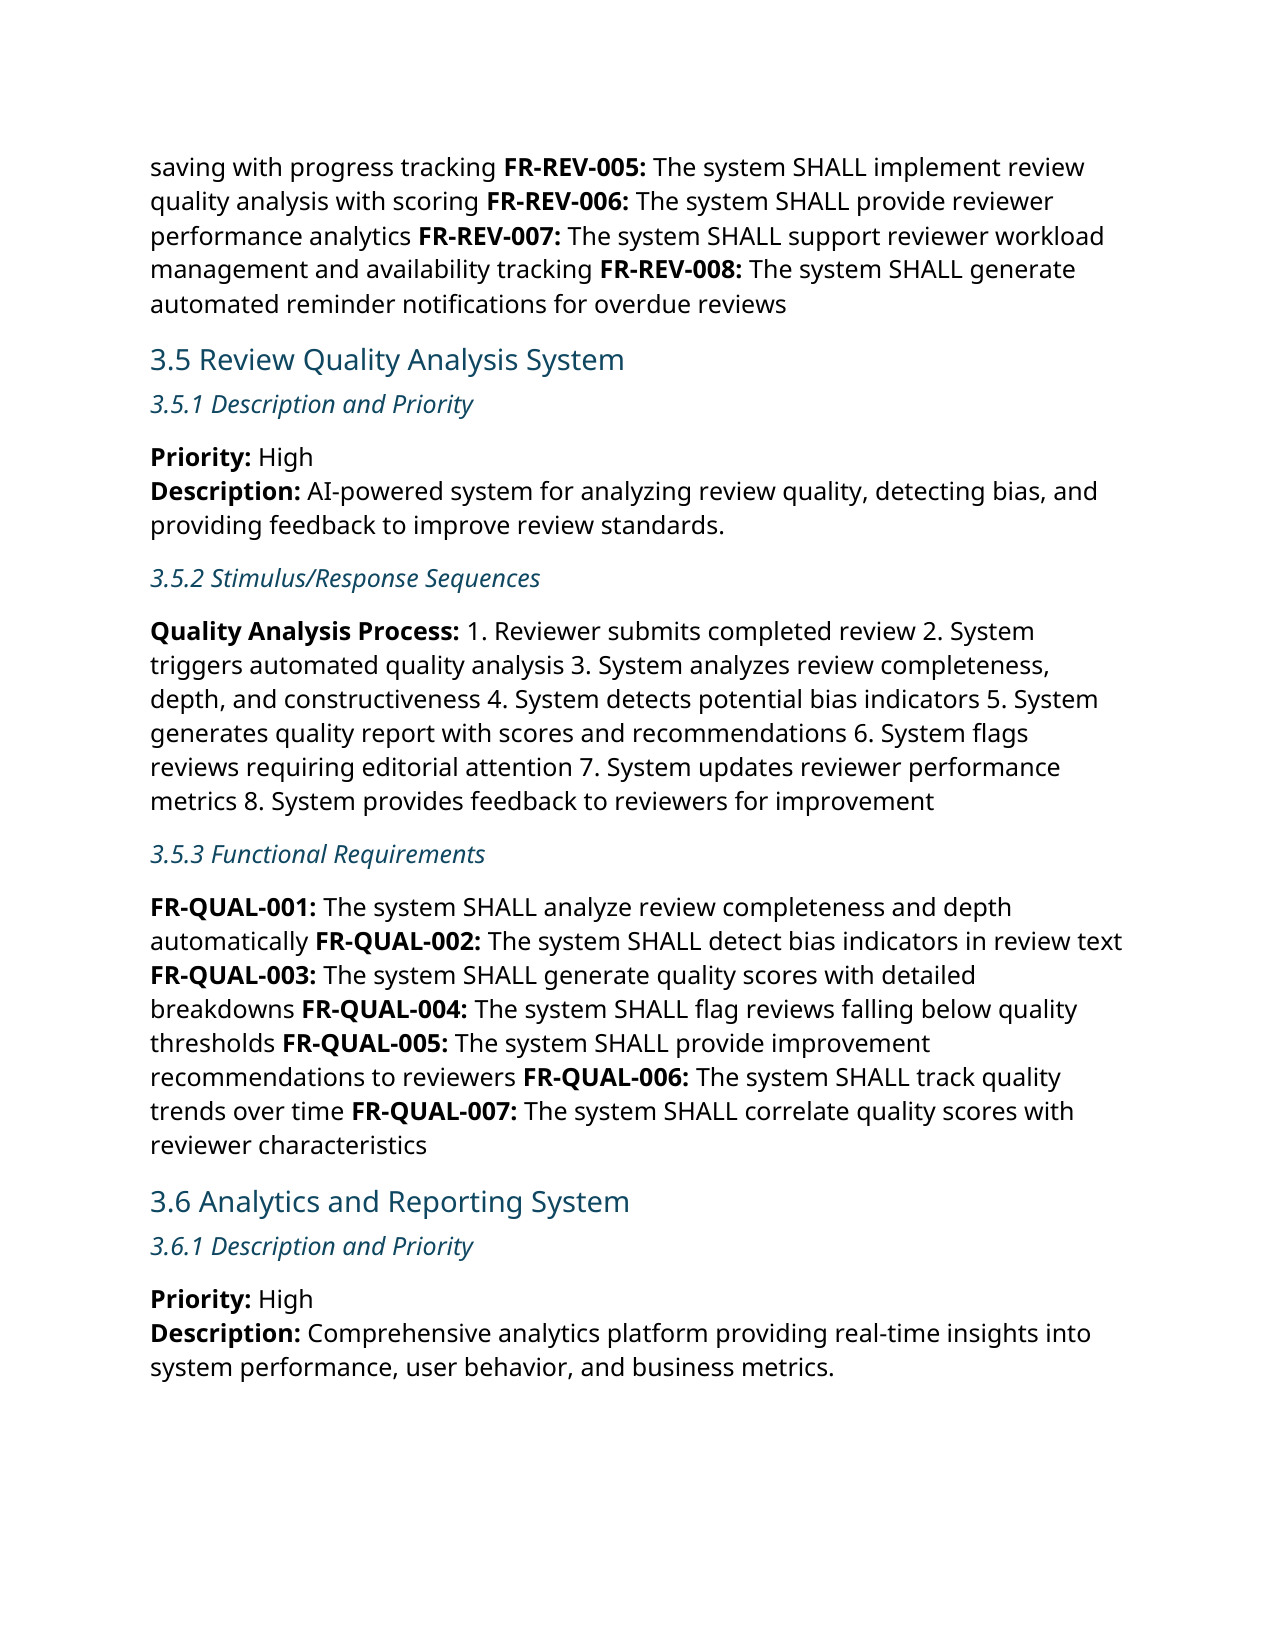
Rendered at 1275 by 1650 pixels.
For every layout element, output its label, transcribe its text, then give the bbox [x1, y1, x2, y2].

text Priority: High Description: Comprehensive analytics platform providing real-time insights into system performance, user behavior, and business metrics. [150, 1282, 1125, 1384]
text Quality Analysis Process: 1. Reviewer submits completed review 2. System triggers automated quality analysis 3. System analyzes review completeness, depth, and constructiveness 4. System detects potential bias indicators 5. System generates quality report with scores and recommendations 6. System flags reviews requiring editorial attention 7. System updates reviewer performance metrics 8. System provides feedback to reviewers for improvement [150, 614, 1125, 818]
subtitle 3.6.1 Description and Priority [150, 1229, 1125, 1263]
subtitle 3.5.3 Functional Requirements [150, 837, 1125, 871]
subtitle 3.5 Review Quality Analysis System [150, 339, 1125, 379]
subtitle 3.5.1 Description and Priority [150, 387, 1125, 421]
text FR-QUAL-001: The system SHALL analyze review completeness and depth automatically FR-QUAL-002: The system SHALL detect bias indicators in review text FR-QUAL-003: The system SHALL generate quality scores with detailed breakdowns FR-QUAL-004: The system SHALL flag reviews falling below quality thresholds FR-QUAL-005: The system SHALL provide improvement recommendations to reviewers FR-QUAL-006: The system SHALL track quality trends over time FR-QUAL-007: The system SHALL correlate quality scores with reviewer characteristics [150, 889, 1125, 1162]
subtitle 3.6 Analytics and Reporting System [150, 1181, 1125, 1221]
subtitle 3.5.2 Stimulus/Response Sequences [150, 561, 1125, 595]
text Priority: High Description: AI-powered system for analyzing review quality, detecting bias, and providing feedback to improve review standards. [150, 440, 1125, 542]
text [150, 150, 1125, 320]
